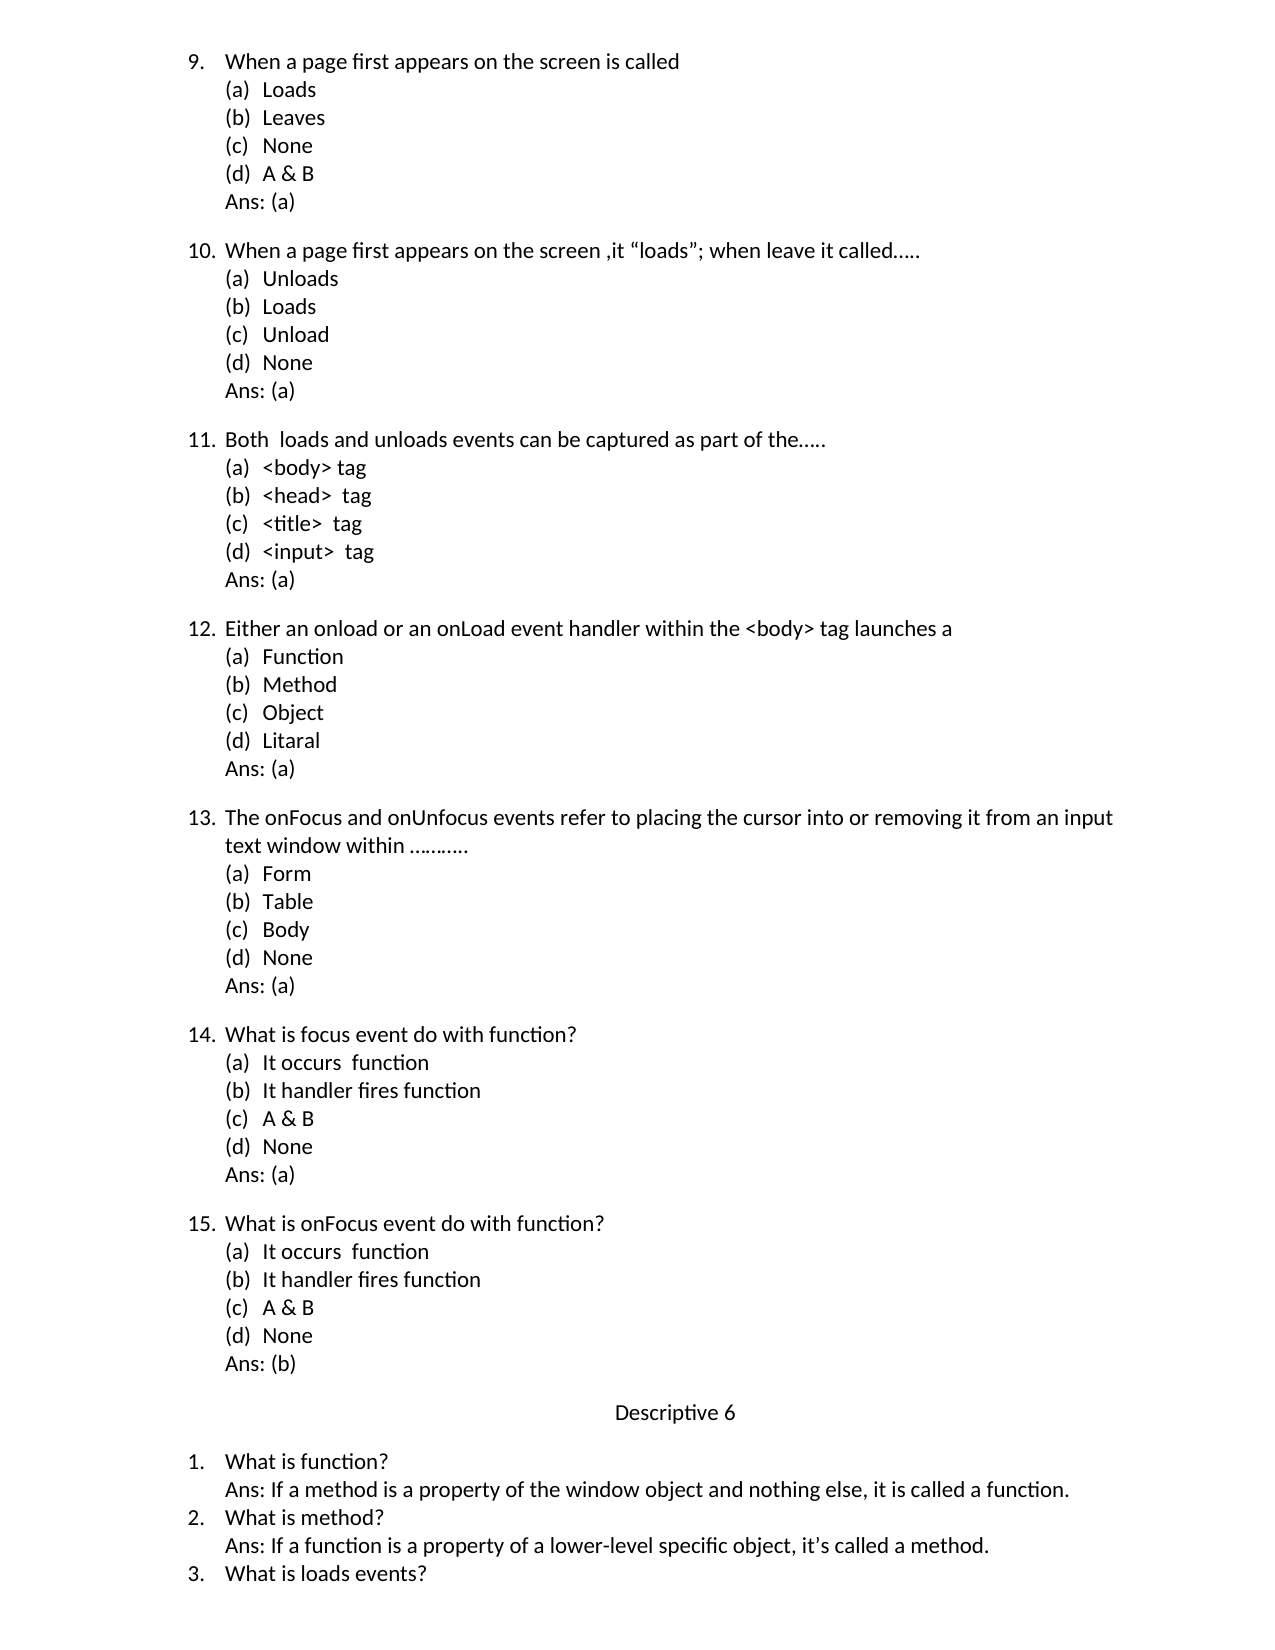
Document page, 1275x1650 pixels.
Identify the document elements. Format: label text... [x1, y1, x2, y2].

list When a page first appears on the screen ,it “loads”; when leave it called….. [187, 236, 1125, 264]
text Ans: (a) [225, 565, 1125, 593]
list Function [225, 642, 1125, 670]
list What is loads events? [187, 1559, 1125, 1587]
list It handler fires function [225, 1076, 1125, 1104]
list <head> tag [225, 481, 1125, 509]
list None [225, 1132, 1125, 1160]
list Form [225, 859, 1125, 887]
list It occurs function [225, 1048, 1125, 1076]
list <input> tag [225, 537, 1125, 565]
list What is focus event do with function? [187, 1020, 1125, 1048]
text Ans: (b) [225, 1349, 1125, 1377]
list Object [225, 698, 1125, 726]
list It handler fires function [225, 1265, 1125, 1293]
text Ans: (a) [225, 1160, 1125, 1188]
list What is function? [187, 1447, 1125, 1475]
list <body> tag [225, 453, 1125, 481]
list None [225, 1321, 1125, 1349]
text Ans: (a) [225, 971, 1125, 999]
text Ans: (a) [225, 187, 1125, 215]
list Ans: If a method is a property of the window object and nothing else, it is called a function. [225, 1475, 1125, 1503]
list Method [225, 670, 1125, 698]
list None [225, 348, 1125, 376]
list Litaral [225, 726, 1125, 754]
list Loads [225, 292, 1125, 320]
list The onFocus and onUnfocus events refer to placing the cursor into or removing it from an input text window within ……….. [187, 803, 1125, 859]
list None [225, 131, 1125, 159]
list Body [225, 915, 1125, 943]
text Descriptive 6 [225, 1398, 1125, 1426]
list <title> tag [225, 509, 1125, 537]
text Ans: (a) [225, 754, 1125, 782]
list It occurs function [225, 1237, 1125, 1265]
list Loads [225, 75, 1125, 103]
list Table [225, 887, 1125, 915]
list Unloads [225, 264, 1125, 292]
list A & B [225, 159, 1125, 187]
list None [225, 943, 1125, 971]
list A & B [225, 1293, 1125, 1321]
list Unload [225, 320, 1125, 348]
list Ans: If a function is a property of a lower-level specific object, it’s called a method. [225, 1531, 1125, 1559]
list Leaves [225, 103, 1125, 131]
list Both loads and unloads events can be captured as part of the….. [187, 425, 1125, 453]
text Ans: (a) [225, 376, 1125, 404]
list When a page first appears on the screen is called [187, 47, 1125, 75]
list A & B [225, 1104, 1125, 1132]
list What is onFocus event do with function? [187, 1209, 1125, 1237]
list What is method? [187, 1503, 1125, 1531]
list Either an onload or an onLoad event handler within the <body> tag launches a [187, 614, 1125, 642]
